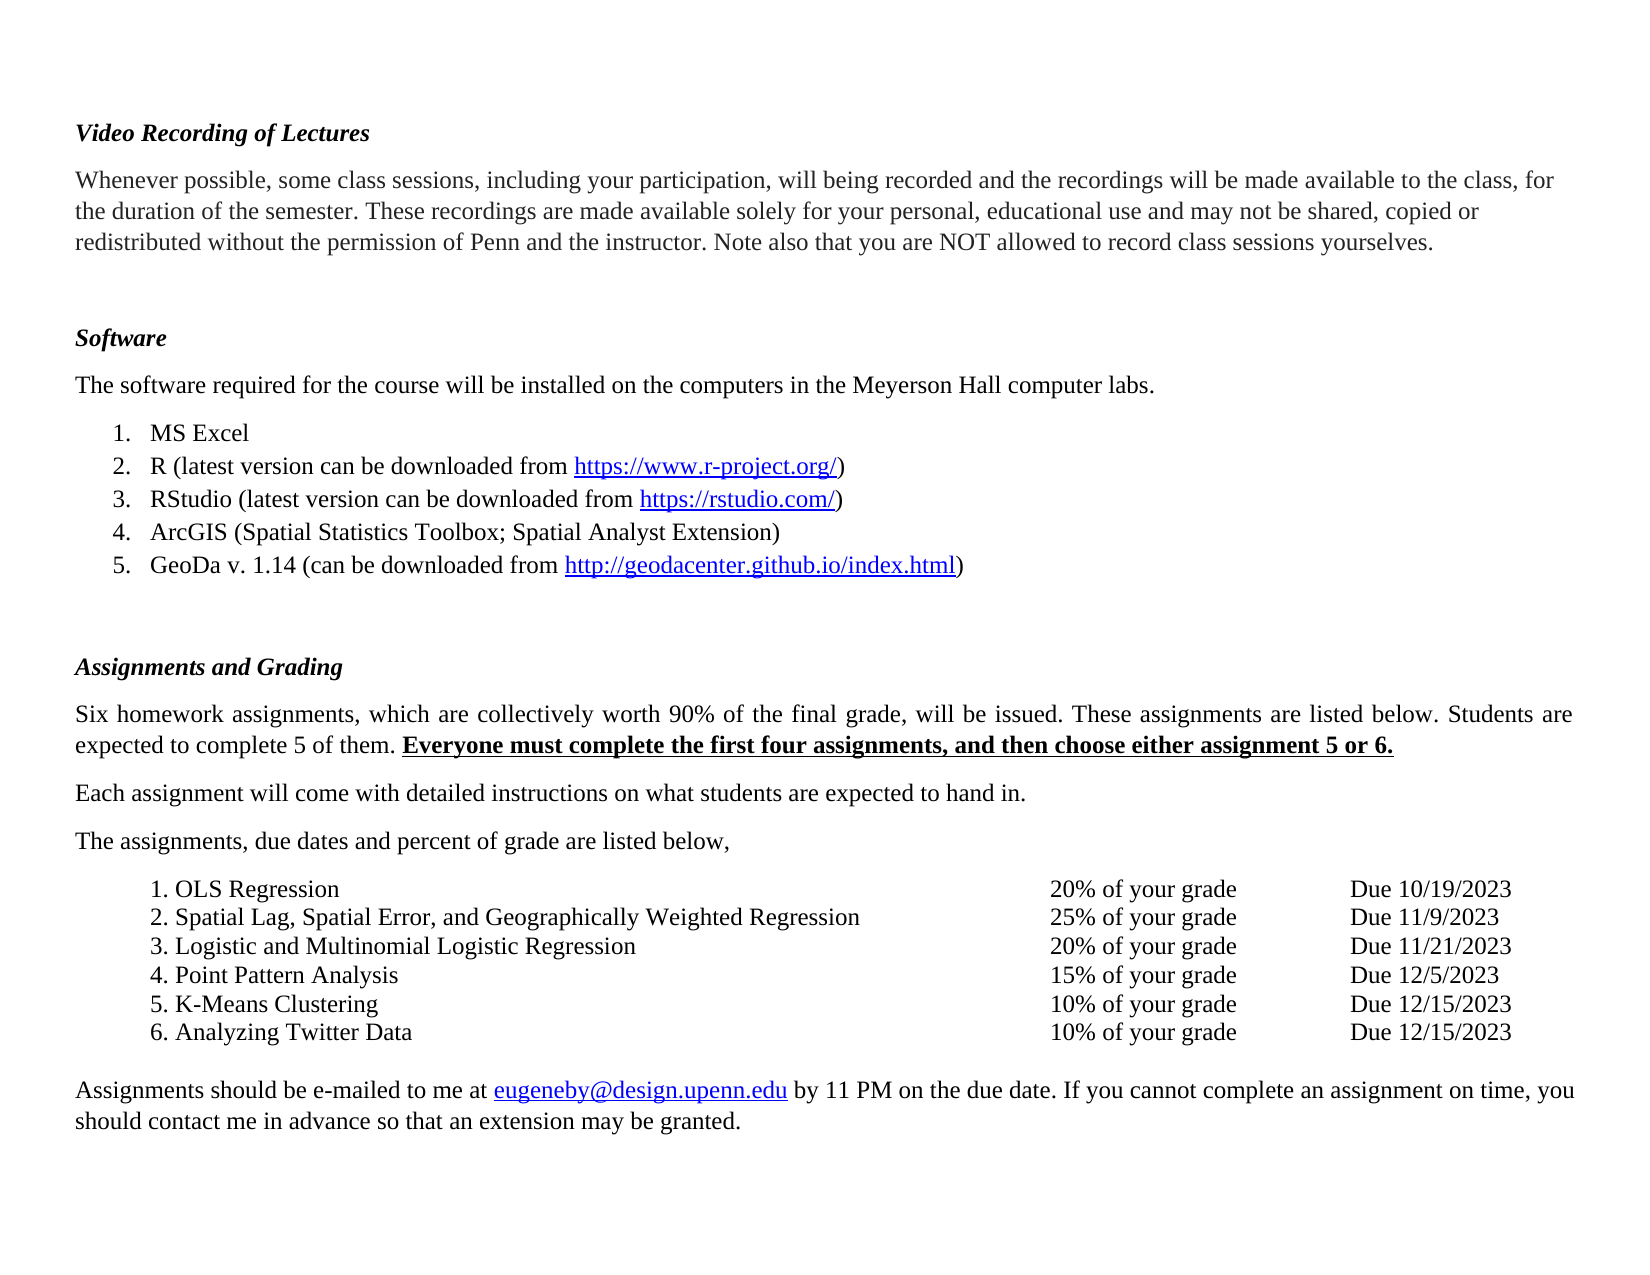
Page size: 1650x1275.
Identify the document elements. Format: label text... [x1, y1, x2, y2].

text 6. Analyzing Twitter Data 10% of your grade Due 12/15/2023 [75, 1017, 1575, 1046]
text 3. Logistic and Multinomial Logistic Regression 20% of your grade Due 11/21/2023 [75, 931, 1575, 960]
text Video Recording of Lectures [75, 118, 1575, 146]
text Each assignment will come with detailed instructions on what students are expected to hand in. [75, 778, 1575, 807]
text The assignments, due dates and percent of grade are listed below, [75, 826, 1575, 855]
text 2. Spatial Lag, Spatial Error, and Geographically Weighted Regression 25% of your grade Due 11/9/2023 [75, 902, 1575, 931]
list RStudio (latest version can be downloaded from https://rstudio.com/) [112, 484, 1575, 513]
text 4. Point Pattern Analysis 15% of your grade Due 12/5/2023 [75, 960, 1575, 989]
list R (latest version can be downloaded from https://www.r-project.org/) [112, 451, 1575, 480]
list MS Excel [112, 418, 1575, 447]
text 5. K-Means Clustering 10% of your grade Due 12/15/2023 [75, 989, 1575, 1017]
text Assignments should be e-mailed to me at eugeneby@design.upenn.edu by 11 PM on the due date. If you cannot complete an assignment on time, you should contact me in advance so that an extension may be granted. [75, 1075, 1575, 1135]
list GeoDa v. 1.14 (can be downloaded from http://geodacenter.github.io/index.html) [112, 550, 1575, 579]
text The software required for the course will be installed on the computers in the Meyerson Hall computer labs. [75, 371, 1575, 399]
text Whenever possible, some class sessions, including your participation, will being recorded and the recordings will be made available to the class, for the duration of the semester. These recordings are made available solely for your personal, educational use and may not be shared, copied or redistributed without the permission of Penn and the instructor. Note also that you are NOT allowed to record class sessions yourselves. [75, 165, 1575, 256]
list ArcGIS (Spatial Statistics Toolbox; Spatial Analyst Extension) [112, 517, 1575, 546]
text Assignments and Grading [75, 652, 1575, 681]
text Software [75, 323, 1575, 352]
text Six homework assignments, which are collectively worth 90% of the final grade, will be issued. These assignments are listed below. Students are expected to complete 5 of them. Everyone must complete the first four assignments, and then choose either assignment 5 or 6. [75, 699, 1575, 759]
text 1. OLS Regression 20% of your grade Due 10/19/2023 [75, 874, 1575, 902]
